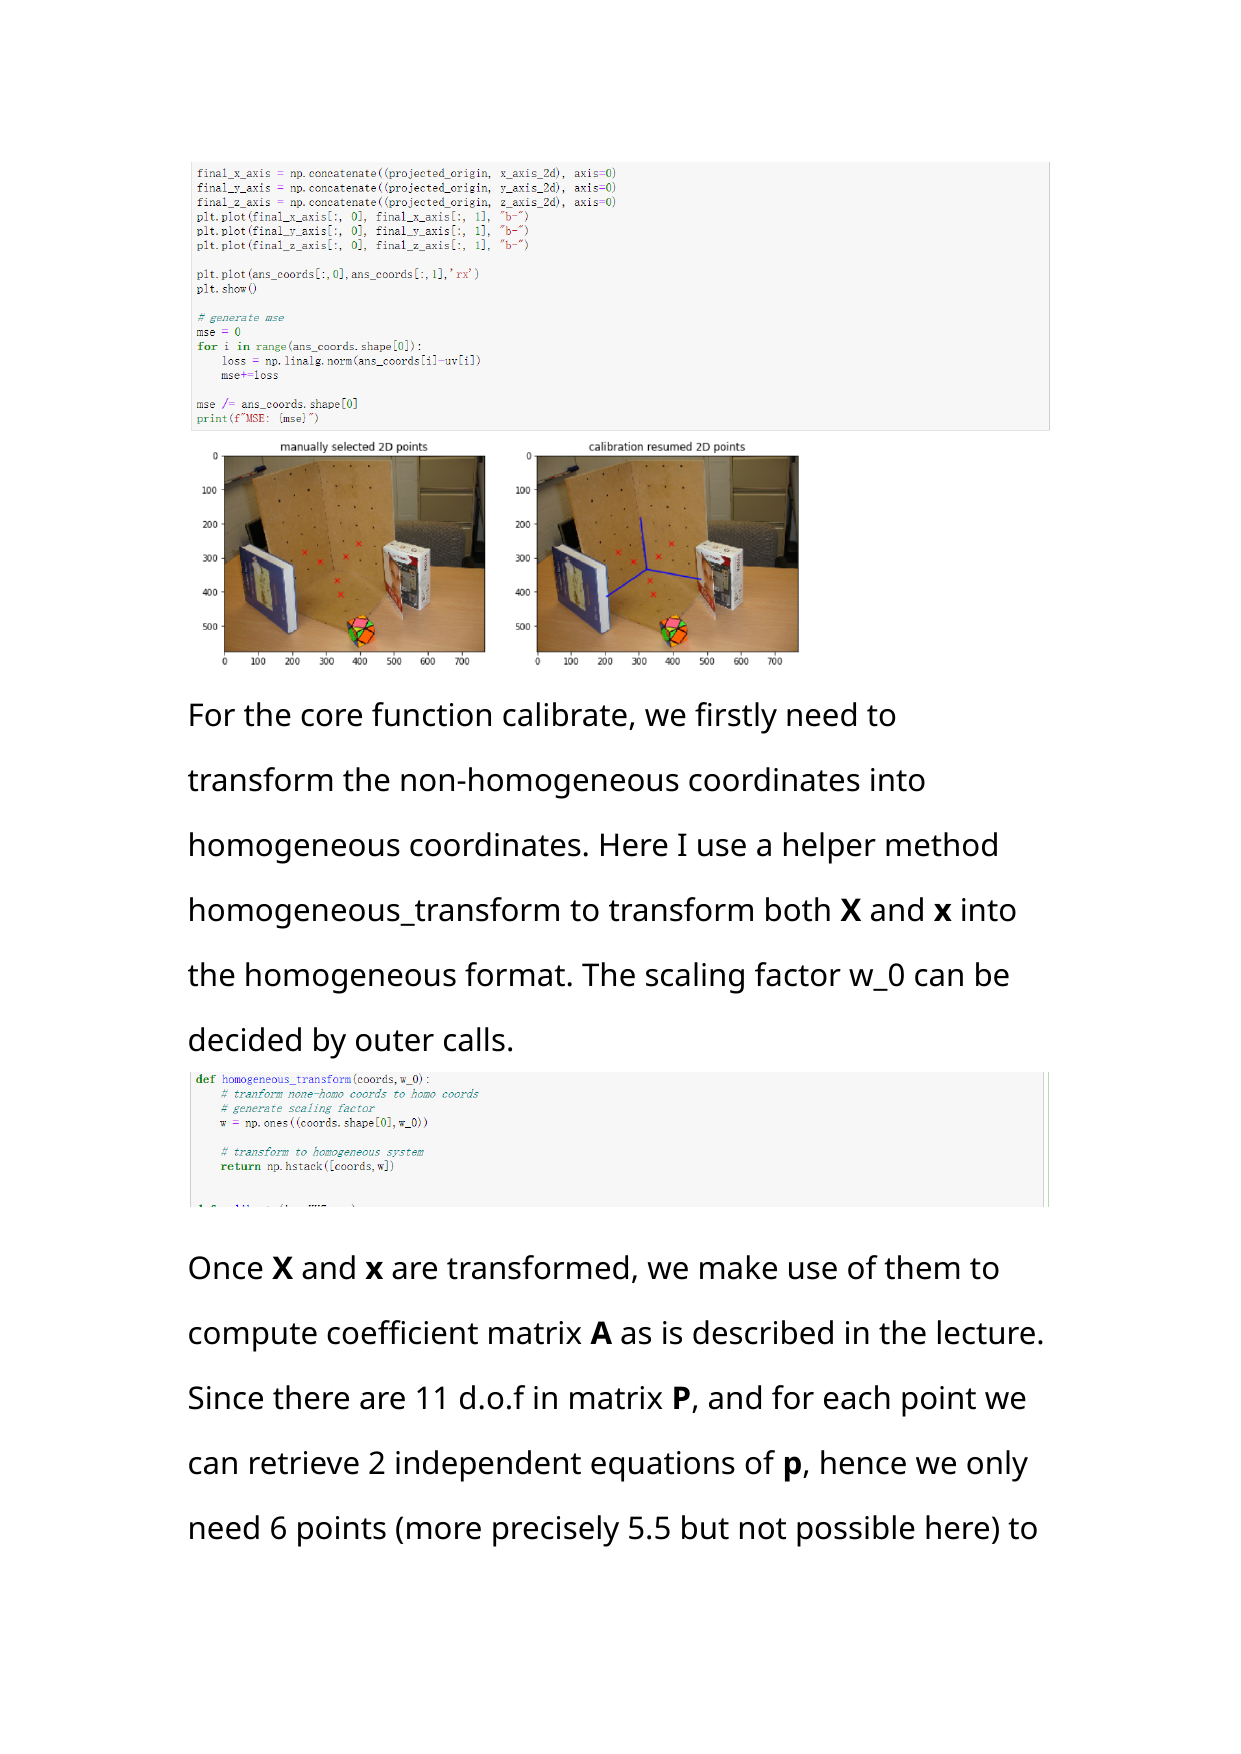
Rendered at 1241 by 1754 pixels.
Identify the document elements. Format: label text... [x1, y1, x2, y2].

text For the core function calibrate, we firstly need to transform the non-homogeneous coordinates into homogeneous coordinates. Here I use a helper method homogeneous_transform to transform both X and x into the homogeneous format. The scaling factor w_0 can be decided by outer calls. [187, 682, 1053, 1072]
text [187, 1234, 1053, 1559]
picture [187, 1072, 1053, 1207]
picture [187, 162, 1053, 676]
